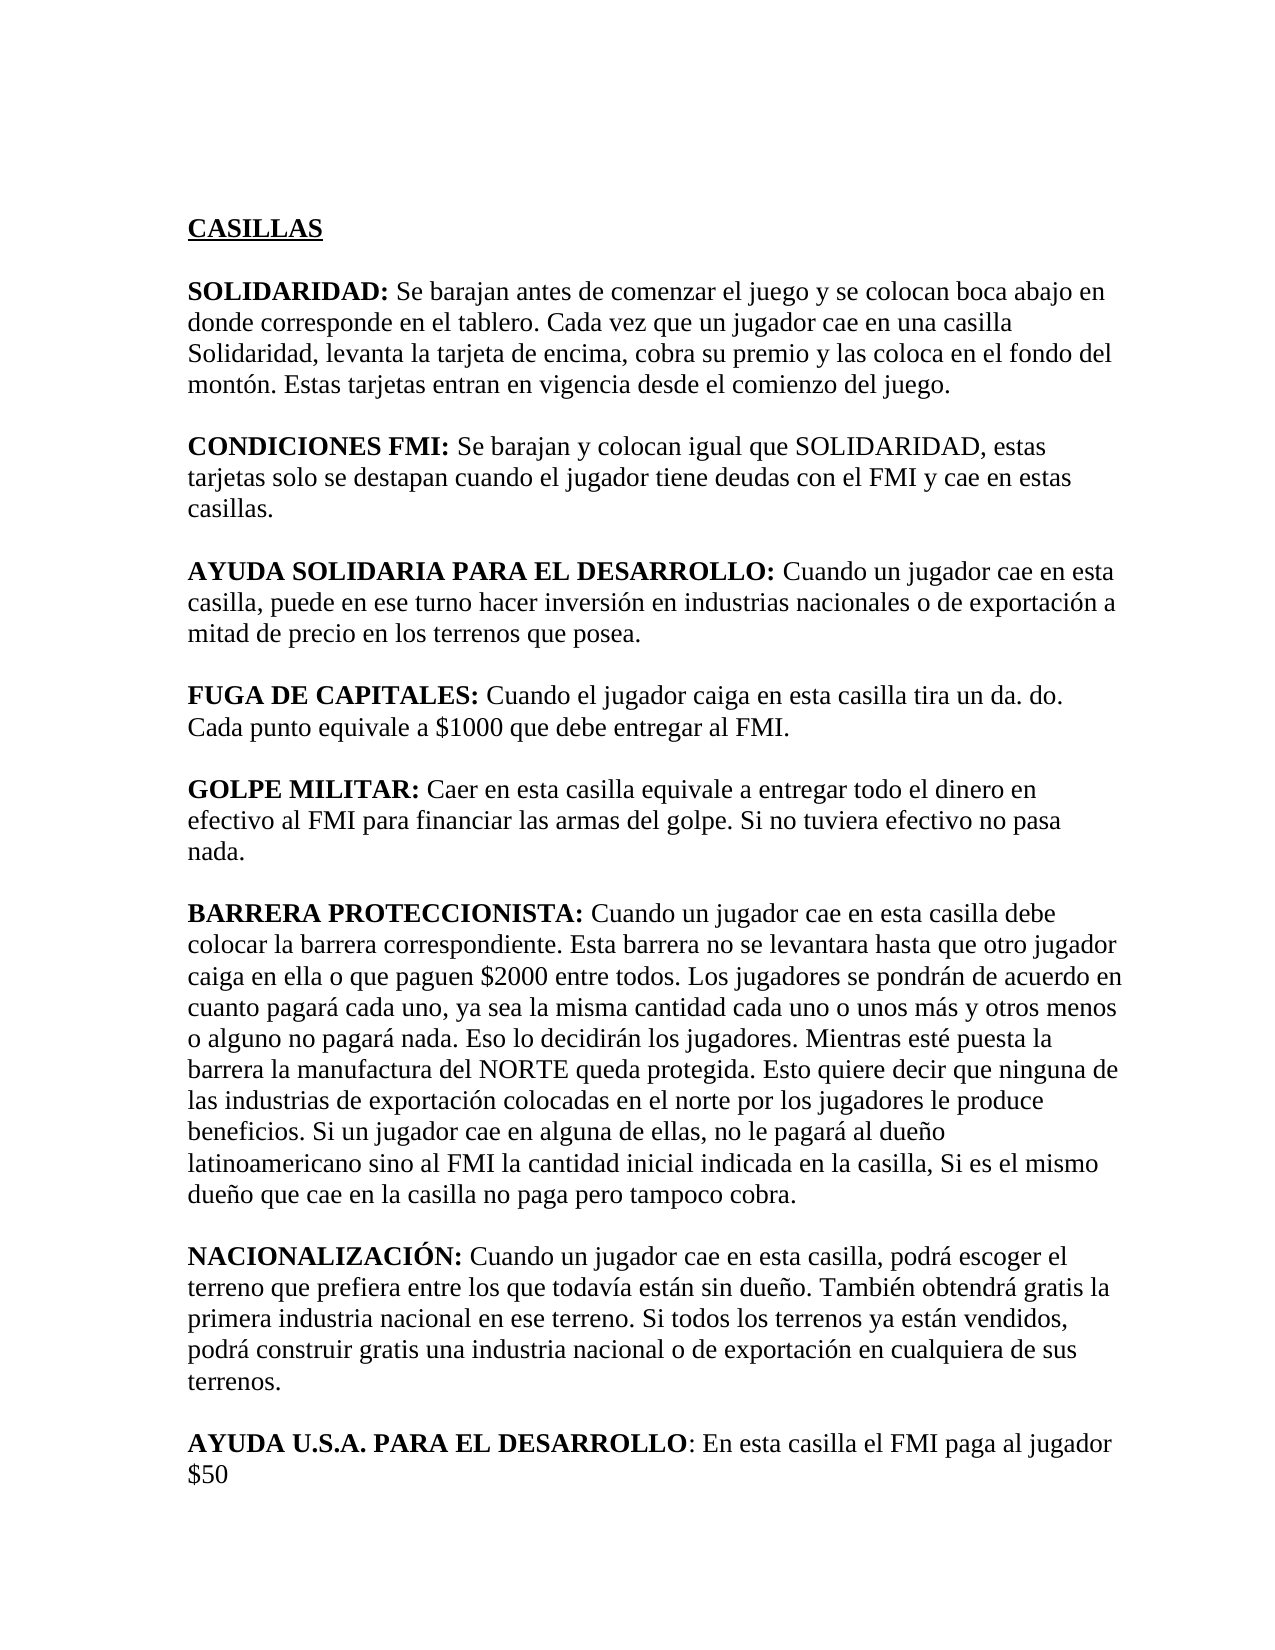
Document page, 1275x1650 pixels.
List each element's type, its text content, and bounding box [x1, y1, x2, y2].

text AYUDA SOLIDARIA PARA EL DESARROLLO: Cuando un jugador cae en esta casilla, puede en ese turno hacer inversión en industrias nacionales o de exportación a mitad de precio en los terrenos que posea. [187, 555, 1125, 648]
text AYUDA U.S.A. PARA EL DESARROLLO: En esta casilla el FMI paga al jugador $50 [187, 1427, 1125, 1489]
text CONDICIONES FMI: Se barajan y colocan igual que SOLIDARIDAD, estas tarjetas solo se destapan cuando el jugador tiene deudas con el FMI y cae en estas casillas. [187, 430, 1125, 524]
text BARRERA PROTECCIONISTA: Cuando un jugador cae en esta casilla debe colocar la barrera correspondiente. Esta barrera no se levantara hasta que otro jugador caiga en ella o que paguen $2000 entre todos. Los jugadores se pondrán de acuerdo en cuanto pagará cada uno, ya sea la misma cantidad cada uno o unos más y otros menos o alguno no pagará nada. Eso lo decidirán los jugadores. Mientras esté puesta la barrera la manufactura del NORTE queda protegida. Esto quiere decir que ninguna de las industrias de exportación colocadas en el norte por los jugadores le produce beneficios. Si un jugador cae en alguna de ellas, no le pagará al dueño latinoamericano sino al FMI la cantidad inicial indicada en la casilla, Si es el mismo dueño que cae en la casilla no paga pero tampoco cobra. [187, 897, 1125, 1209]
text CASILLAS [187, 212, 1125, 243]
text GOLPE MILITAR: Caer en esta casilla equivale a entregar todo el dinero en efectivo al FMI para financiar las armas del golpe. Si no tuviera efectivo no pasa nada. [187, 773, 1125, 866]
text SOLIDARIDAD: Se barajan antes de comenzar el juego y se colocan boca abajo en donde corresponde en el tablero. Cada vez que un jugador cae en una casilla Solidaridad, levanta la tarjeta de encima, cobra su premio y las coloca en el fondo del montón. Estas tarjetas entran en vigencia desde el comienzo del juego. [187, 274, 1125, 399]
text NACIONALIZACIÓN: Cuando un jugador cae en esta casilla, podrá escoger el terreno que prefiera entre los que todavía están sin dueño. También obtendrá gratis la primera industria nacional en ese terreno. Si todos los terrenos ya están vendidos, podrá construir gratis una industria nacional o de exportación en cualquiera de sus terrenos. [187, 1240, 1125, 1396]
text FUGA DE CAPITALES: Cuando el jugador caiga en esta casilla tira un da. do. Cada punto equivale a $1000 que debe entregar al FMI. [187, 679, 1125, 742]
